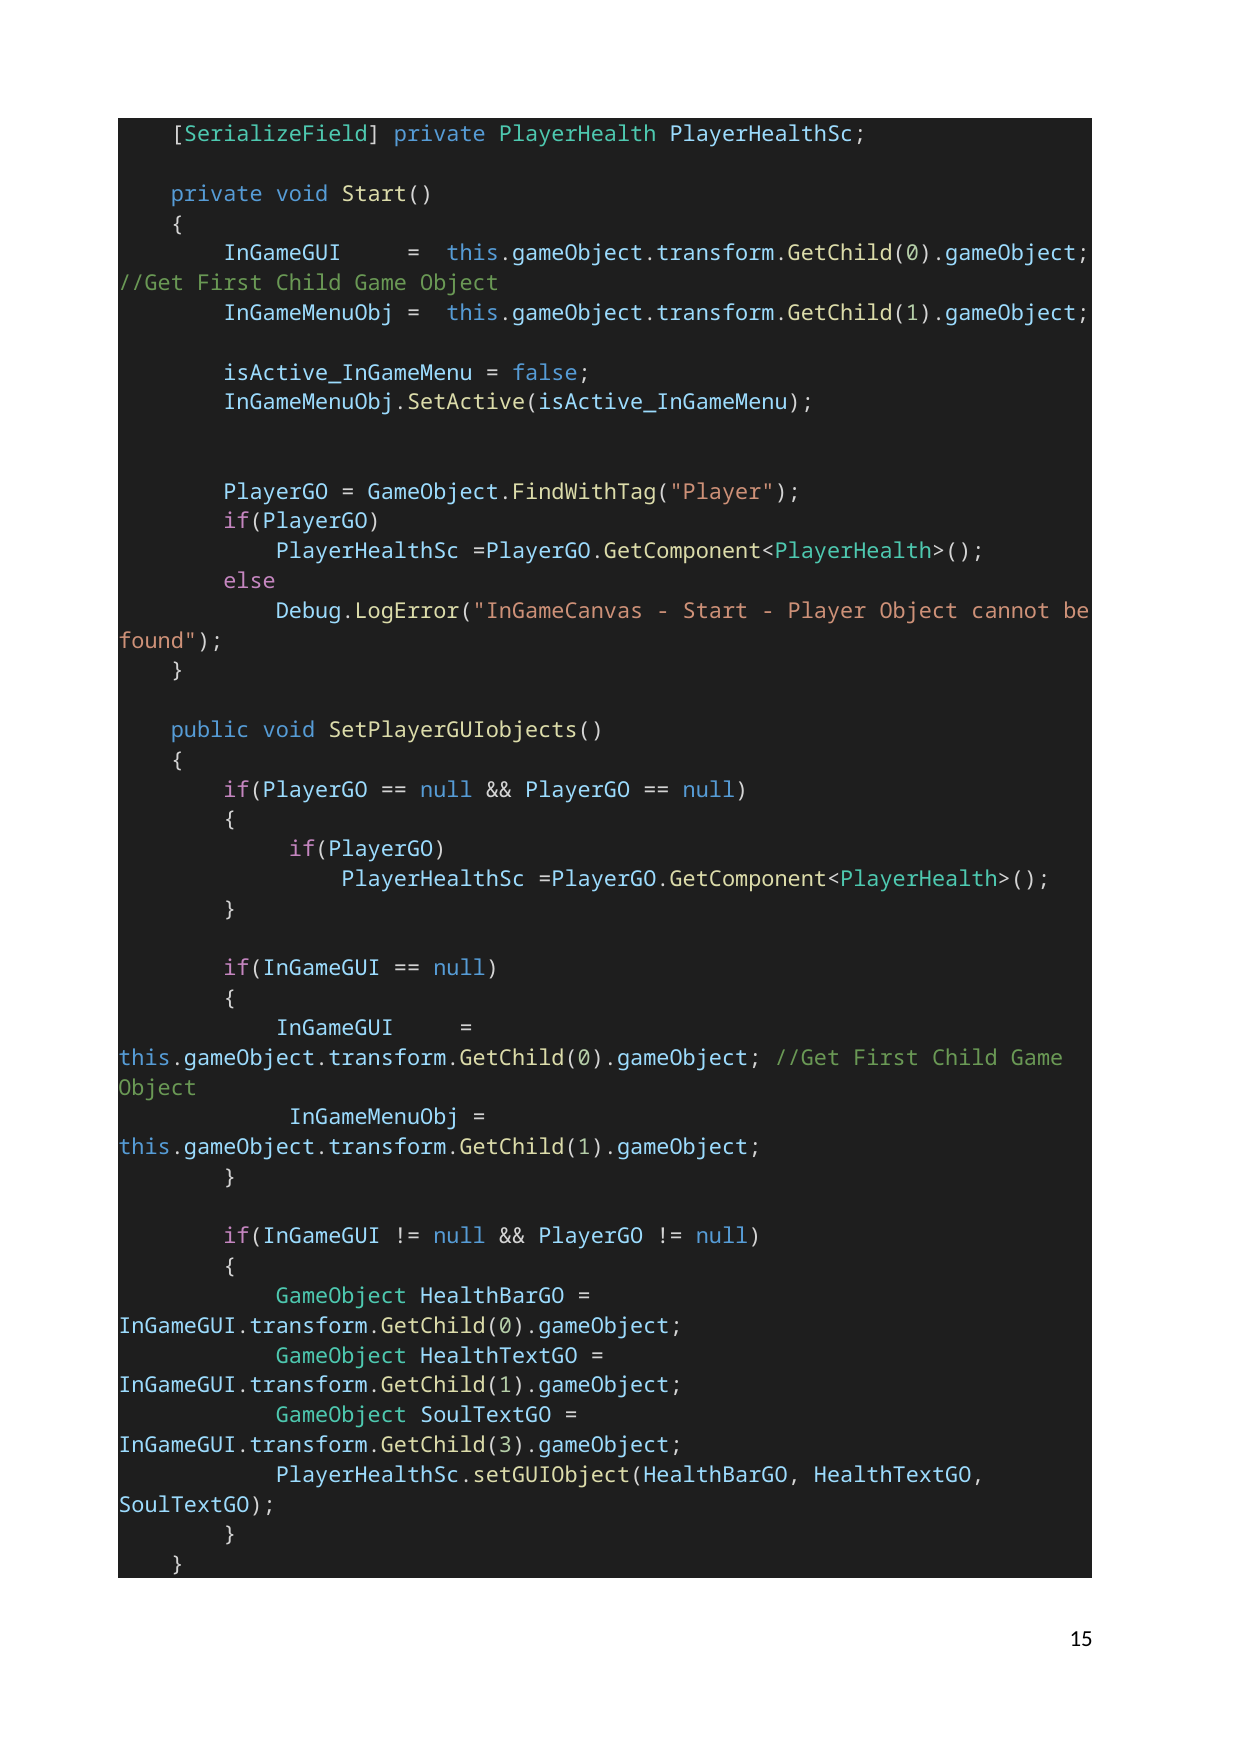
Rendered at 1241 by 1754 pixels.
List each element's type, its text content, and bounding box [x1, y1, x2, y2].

text InGameMenuObj.SetActive(isActive_InGameMenu); [118, 386, 1092, 416]
text } [118, 1518, 1092, 1548]
text { [118, 803, 1092, 833]
text InGameGUI = this.gameObject.transform.GetChild(0).gameObject; //Get First Child Game Object [118, 1012, 1092, 1101]
text if(InGameGUI == null) [118, 952, 1092, 982]
text if(InGameGUI != null && PlayerGO != null) [118, 1220, 1092, 1250]
text { [118, 744, 1092, 773]
text PlayerGO = GameObject.FindWithTag("Player"); [118, 476, 1092, 505]
text PlayerHealthSc.setGUIObject(HealthBarGO, HealthTextGO, SoulTextGO); [118, 1459, 1092, 1518]
text if(PlayerGO == null && PlayerGO == null) [118, 773, 1092, 803]
text [SerializeField] private PlayerHealth PlayerHealthSc; [118, 118, 1092, 148]
text GameObject SoulTextGO = InGameGUI.transform.GetChild(3).gameObject; [118, 1399, 1092, 1459]
text } [118, 654, 1092, 684]
text GameObject HealthBarGO = InGameGUI.transform.GetChild(0).gameObject; [118, 1280, 1092, 1339]
text { [118, 982, 1092, 1012]
text GameObject HealthTextGO = InGameGUI.transform.GetChild(1).gameObject; [118, 1339, 1092, 1399]
text InGameGUI = this.gameObject.transform.GetChild(0).gameObject; //Get First Child Game Object [118, 237, 1092, 297]
text { [118, 1250, 1092, 1280]
text Debug.LogError("InGameCanvas - Start - Player Object cannot be found"); [118, 595, 1092, 654]
text } [118, 1161, 1092, 1191]
text PlayerHealthSc =PlayerGO.GetComponent<PlayerHealth>(); [118, 535, 1092, 565]
text public void SetPlayerGUIobjects() [118, 714, 1092, 744]
text isActive_InGameMenu = false; [118, 356, 1092, 386]
text { [118, 207, 1092, 237]
text if(PlayerGO) [118, 505, 1092, 535]
text if(PlayerGO) [118, 833, 1092, 863]
text else [118, 565, 1092, 595]
text } [118, 1548, 1092, 1578]
text InGameMenuObj = this.gameObject.transform.GetChild(1).gameObject; [118, 297, 1092, 327]
text PlayerHealthSc =PlayerGO.GetComponent<PlayerHealth>(); [118, 863, 1092, 893]
text private void Start() [118, 178, 1092, 207]
text } [118, 893, 1092, 922]
text InGameMenuObj = this.gameObject.transform.GetChild(1).gameObject; [118, 1101, 1092, 1161]
